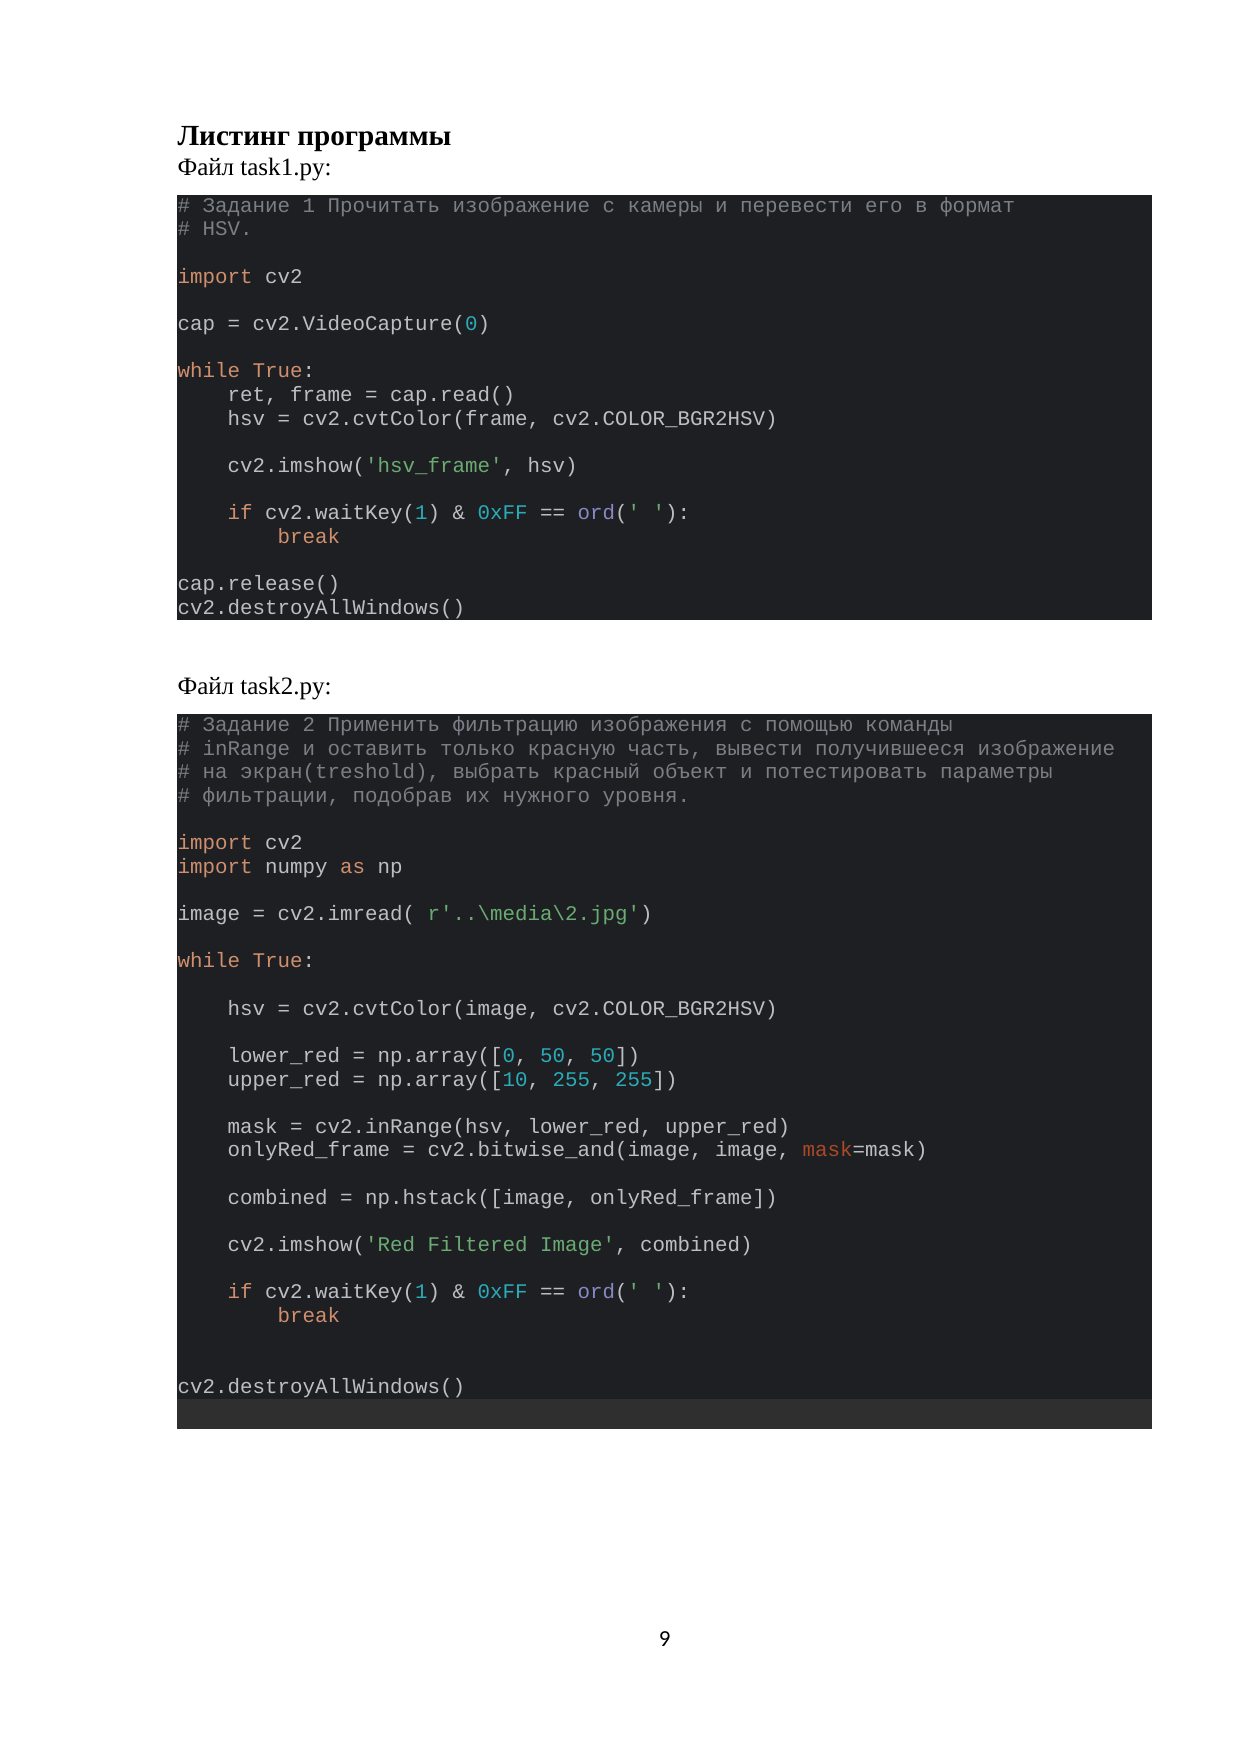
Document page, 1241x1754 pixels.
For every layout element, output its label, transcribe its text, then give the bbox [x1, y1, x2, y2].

text Листинг программы [177, 118, 1152, 152]
text # Задание 2 Применить фильтрацию изображения с помощью команды # inRange и оставить только красную часть, вывести получившееся изображение # на экран(treshold), выбрать красный объект и потестировать параметры # фильтрации, подобрав их нужного уровня. import cv2 import numpy as np image = cv2.imread( r'..\media\2.jpg') while True: hsv = cv2.cvtColor(image, cv2.COLOR_BGR2HSV) lower_red = np.array([0, 50, 50]) upper_red = np.array([10, 255, 255]) mask = cv2.inRange(hsv, lower_red, upper_red) onlyRed_frame = cv2.bitwise_and(image, image, mask=mask) combined = np.hstack([image, onlyRed_frame]) cv2.imshow('Red Filtered Image', combined) if cv2.waitKey(1) & 0xFF == ord(' '): break cv2.destroyAllWindows() [177, 714, 1152, 1399]
text Файл task2.py: [177, 671, 1152, 699]
text Файл task1.py: [177, 152, 1152, 180]
text # Задание 1 Прочитать изображение с камеры и перевести его в формат # HSV. import cv2 cap = cv2.VideoCapture(0) while True: ret, frame = cap.read() hsv = cv2.cvtColor(frame, cv2.COLOR_BGR2HSV) cv2.imshow('hsv_frame', hsv) if cv2.waitKey(1) & 0xFF == ord(' '): break cap.release() cv2.destroyAllWindows() [177, 195, 1152, 620]
